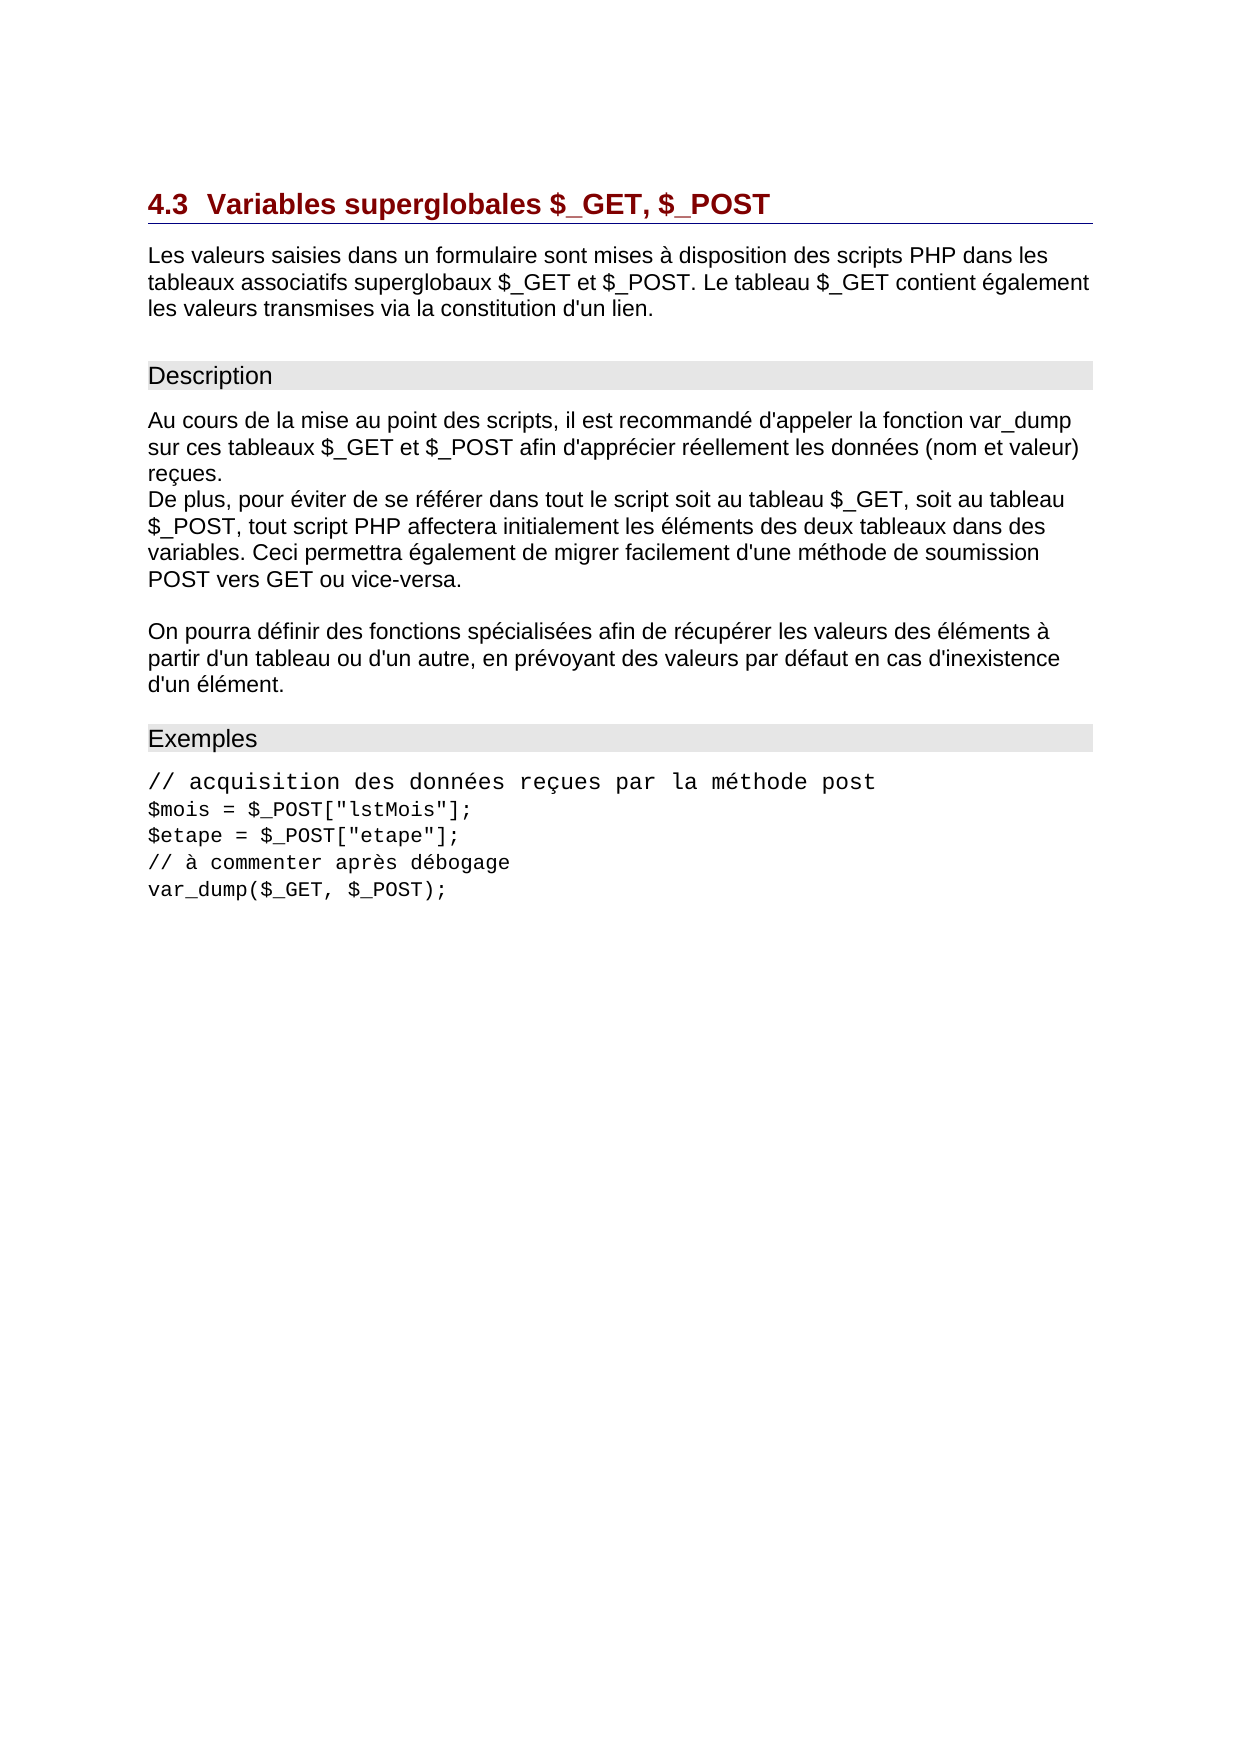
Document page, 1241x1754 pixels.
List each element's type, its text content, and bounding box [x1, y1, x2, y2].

text Au cours de la mise au point des scripts, il est recommandé d'appeler la fonction var_dump sur ces tableaux $_GET et $_POST afin d'apprécier réellement les données (nom et valeur) reçues. [148, 407, 1093, 486]
text // à commenter après débogage [148, 852, 1093, 876]
text Les valeurs saisies dans un formulaire sont mises à disposition des scripts PHP dans les tableaux associatifs superglobaux $_GET et $_POST. Le tableau $_GET contient également les valeurs transmises via la constitution d'un lien. [148, 242, 1093, 322]
text $etape = $_POST["etape"]; [148, 826, 1093, 849]
text De plus, pour éviter de se référer dans tout le script soit au tableau $_GET, soit au tableau $_POST, tout script PHP affectera initialement les éléments des deux tableaux dans des variables. Ceci permettra également de migrer facilement d'une méthode de soumission POST vers GET ou vice-versa. [148, 486, 1093, 592]
text var_dump($_GET, $_POST); [148, 879, 1093, 902]
text Exemples [148, 724, 1093, 752]
text On pourra définir des fonctions spécialisées afin de récupérer les valeurs des éléments à partir d'un tableau ou d'un autre, en prévoyant des valeurs par défaut en cas d'inexistence d'un élément. [148, 618, 1093, 697]
text $mois = $_POST["lstMois"]; [148, 799, 1093, 823]
subtitle Variables superglobales $_GET, $_POST [148, 187, 1093, 223]
text Description [148, 361, 1093, 390]
text // acquisition des données reçues par la méthode post [148, 770, 1093, 796]
